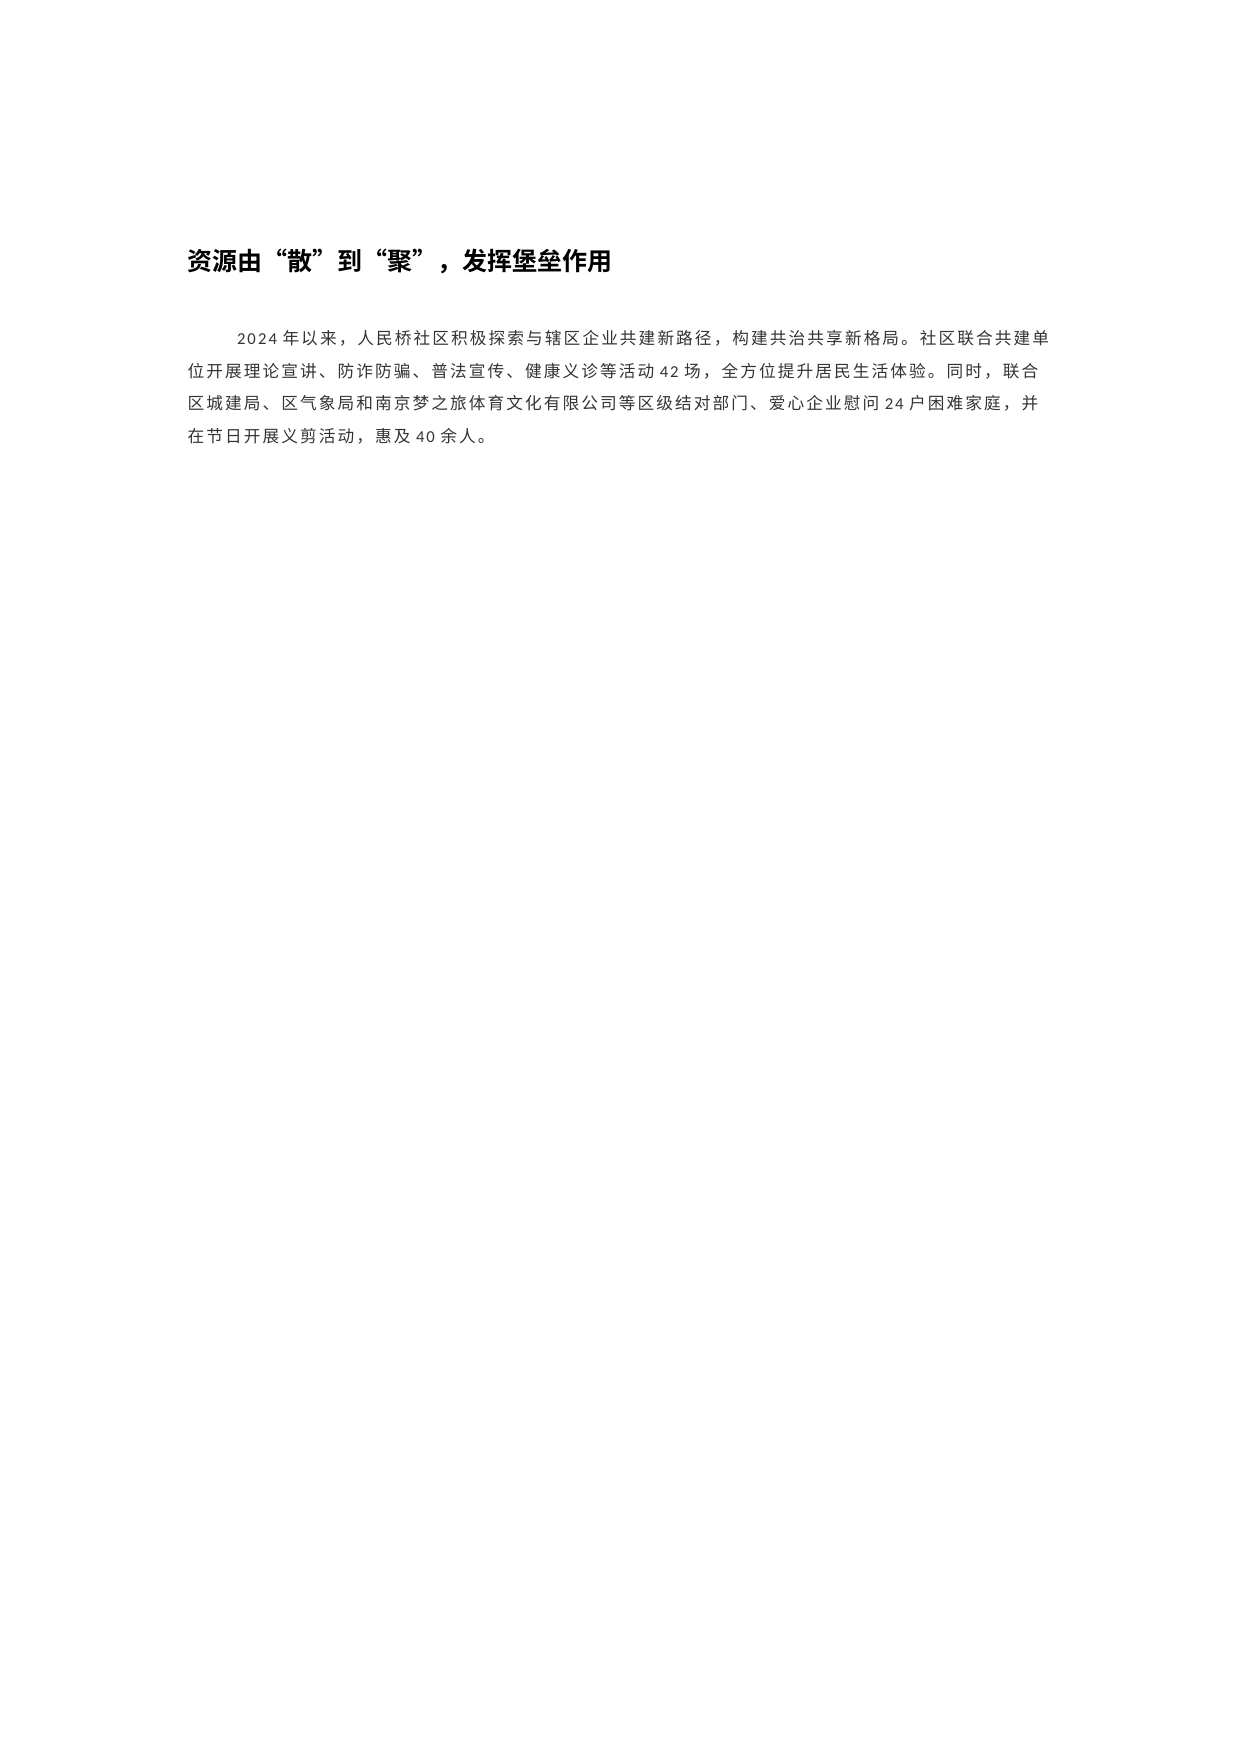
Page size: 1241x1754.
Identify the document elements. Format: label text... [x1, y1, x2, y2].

text 资源由“散”到“聚”，发挥堡垒作用 [187, 162, 1053, 292]
text 2024年以来，人民桥社区积极探索与辖区企业共建新路径，构建共治共享新格局。社区联合共建单位开展理论宣讲、防诈防骗、普法宣传、健康义诊等活动42场，全方位提升居民生活体验。同时，联合区城建局、区气象局和南京梦之旅体育文化有限公司等区级结对部门、爱心企业慰问24户困难家庭，并在节日开展义剪活动，惠及40余人。 [187, 321, 1053, 451]
